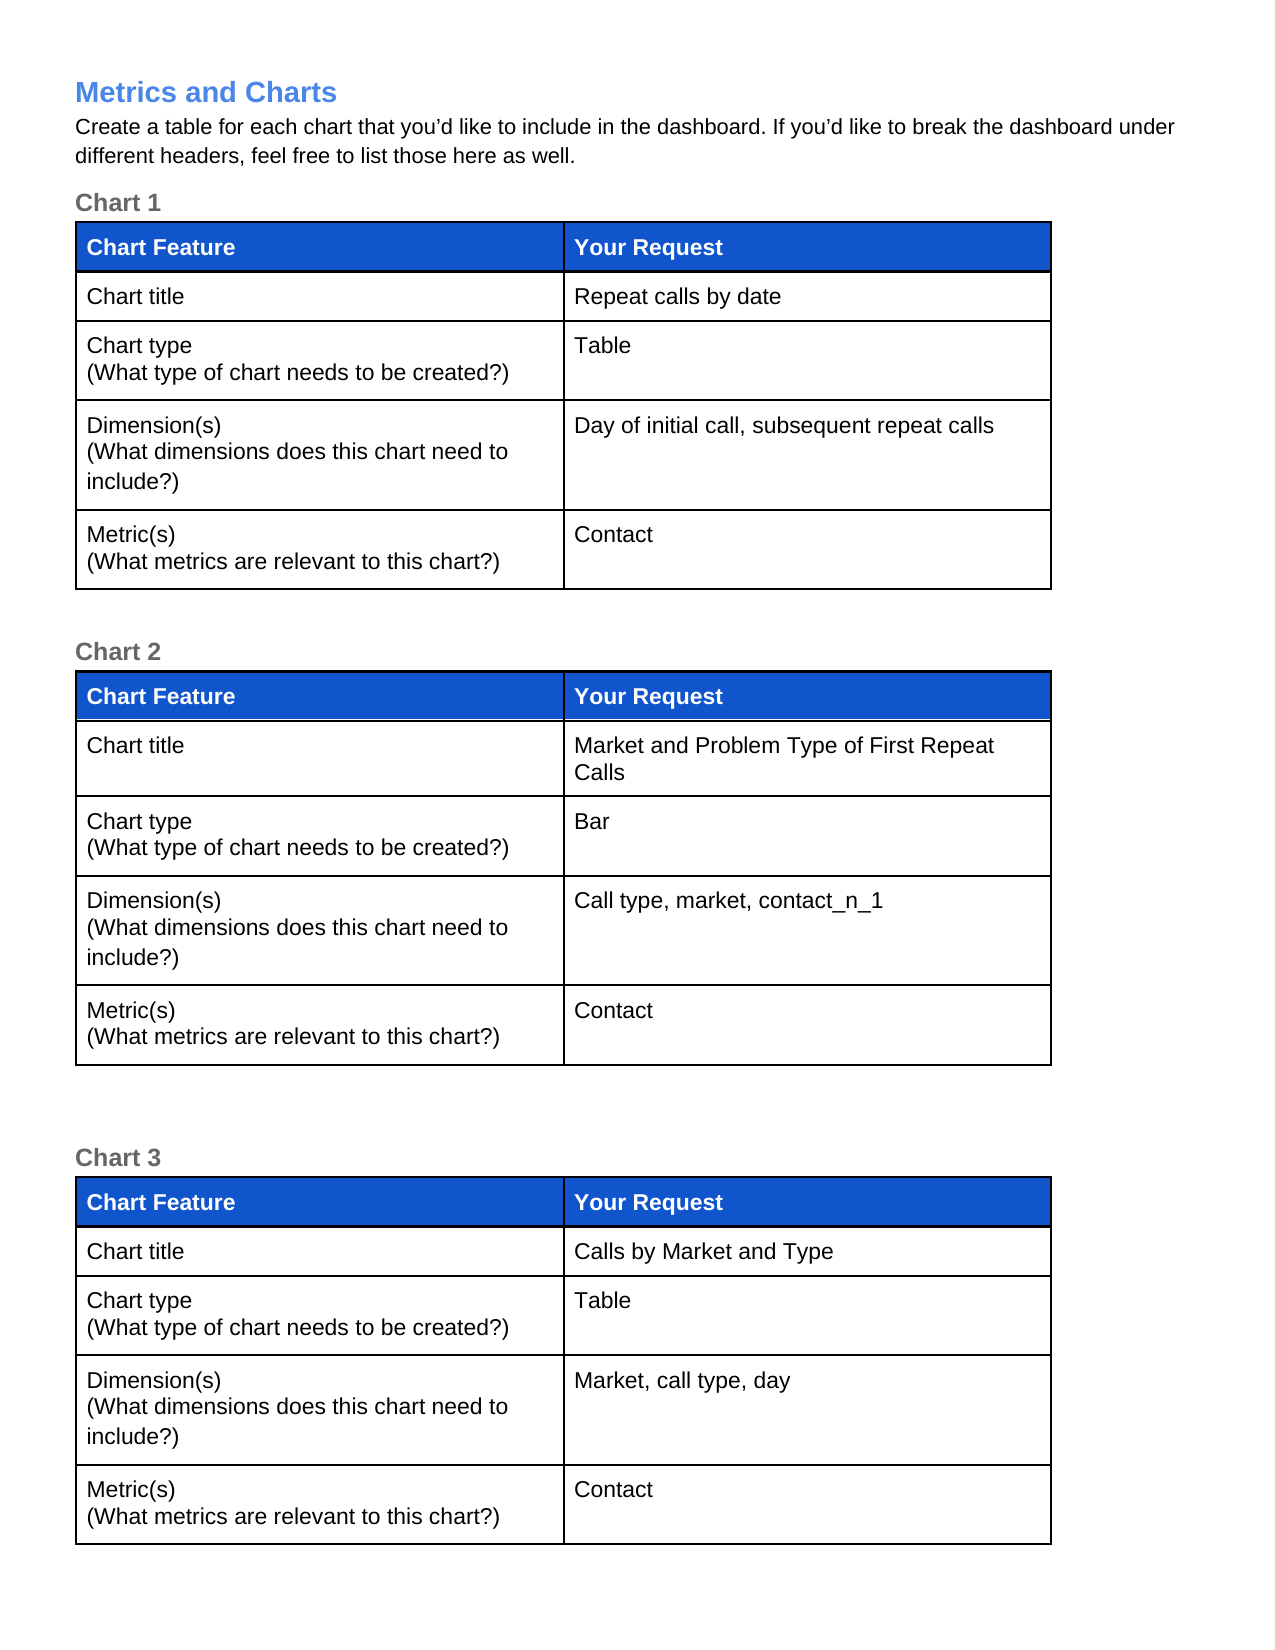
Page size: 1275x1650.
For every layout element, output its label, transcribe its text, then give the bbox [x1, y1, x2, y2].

table_cell Metric(s) (What metrics are relevant to this chart?) [77, 511, 563, 588]
table_header Your Request [565, 223, 1050, 270]
table_header Your Request [565, 673, 1050, 719]
table_cell Contact [565, 511, 1050, 588]
table_cell Chart type (What type of chart needs to be created?) [77, 797, 563, 875]
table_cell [77, 1356, 563, 1464]
table_cell Dimension(s) (What dimensions does this chart need to include?) [77, 401, 563, 509]
table_cell Dimension(s) (What dimensions does this chart need to include?) [77, 877, 563, 984]
table_cell Chart title [77, 1228, 563, 1274]
subtitle Chart 1 [75, 188, 1200, 217]
subtitle Chart 3 [75, 1143, 1200, 1172]
table_cell Repeat calls by date [565, 273, 1050, 320]
text Create a table for each chart that you’d like to include in the dashboard. If you’d like to break the dashboard under different headers, feel free to list those here as well. [75, 113, 1200, 168]
table_cell Market and Problem Type of First Repeat Calls [565, 722, 1050, 795]
table_cell Table [565, 1277, 1050, 1354]
table_header Chart Feature [77, 1178, 563, 1225]
table_header Your Request [565, 1178, 1050, 1225]
table_header Chart Feature [77, 673, 563, 719]
subtitle Chart 2 [75, 637, 1200, 666]
table_cell Day of initial call, subsequent repeat calls [565, 401, 1050, 509]
table_cell Chart title [77, 273, 563, 320]
table_cell Metric(s) (What metrics are relevant to this chart?) [77, 986, 563, 1064]
table_cell Table [565, 322, 1050, 399]
table_cell Chart type (What type of chart needs to be created?) [77, 322, 563, 399]
table_cell Contact [565, 1466, 1050, 1543]
table_cell Bar [565, 797, 1050, 875]
subtitle Metrics and Charts [75, 75, 1200, 108]
table_cell Calls by Market and Type [565, 1228, 1050, 1274]
table_cell Contact [565, 986, 1050, 1064]
table_cell Metric(s) (What metrics are relevant to this chart?) [77, 1466, 563, 1543]
table_header Chart Feature [77, 223, 563, 270]
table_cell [77, 1277, 563, 1354]
table_cell Call type, market, contact_n_1 [565, 877, 1050, 984]
table_cell Chart title [77, 722, 563, 795]
table_cell Market, call type, day [565, 1356, 1050, 1464]
